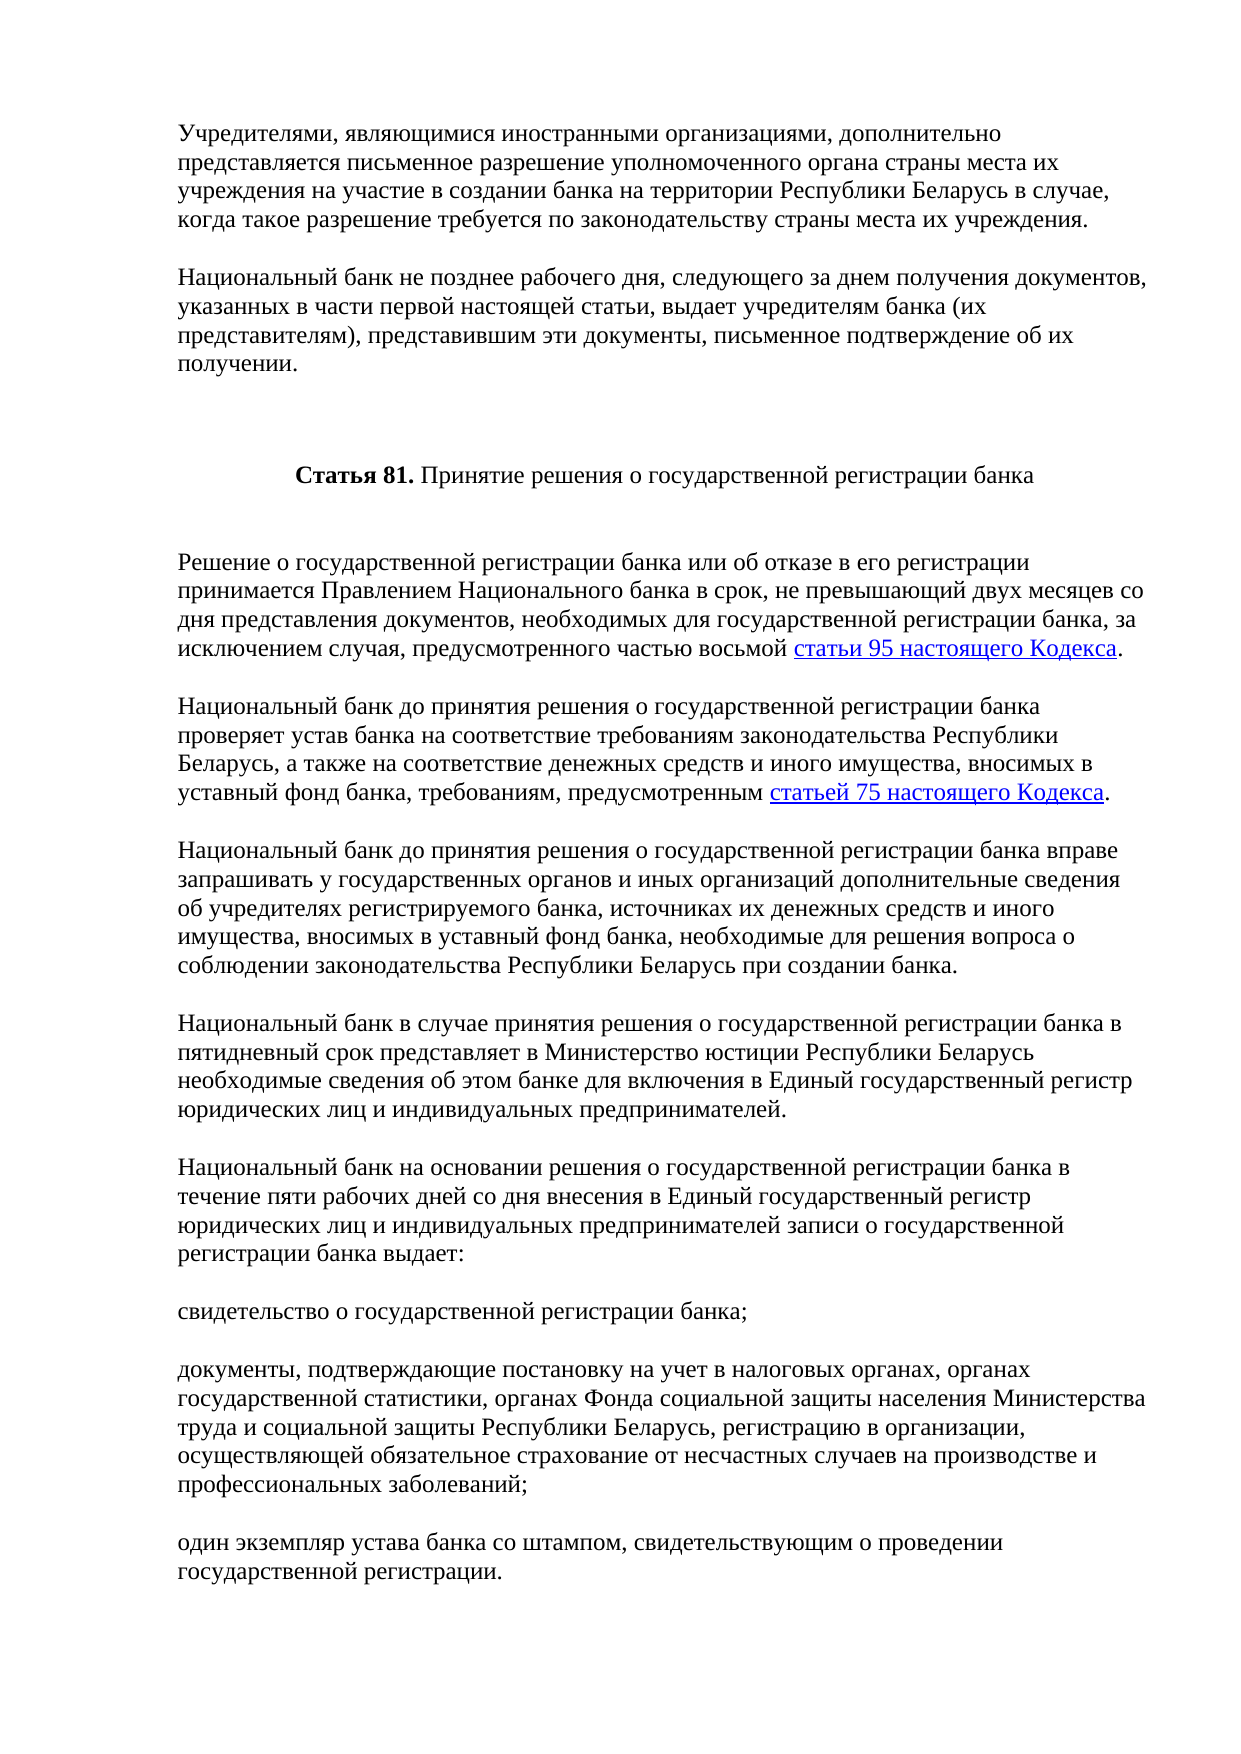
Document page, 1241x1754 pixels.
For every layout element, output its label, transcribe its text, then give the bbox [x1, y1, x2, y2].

text свидетельство о государственной регистрации банка; [177, 1296, 1152, 1325]
text Национальный банк не позднее рабочего дня, следующего за днем получения документов, указанных в части первой настоящей статьи, выдает учредителям банка (их представителям), представившим эти документы, письменное подтверждение об их получении. [177, 262, 1152, 377]
text Учредителями, являющимися иностранными организациями, дополнительно представляется письменное разрешение уполномоченного органа страны места их учреждения на участие в создании банка на территории Республики Беларусь в случае, когда такое разрешение требуется по законодательству страны места их учреждения. [177, 118, 1152, 233]
text Национальный банк в случае принятия решения о государственной регистрации банка в пятидневный срок представляет в Министерство юстиции Республики Беларусь необходимые сведения об этом банке для включения в Единый государственный регистр юридических лиц и индивидуальных предпринимателей. [177, 1008, 1152, 1123]
text документы, подтверждающие постановку на учет в налоговых органах, органах государственной статистики, органах Фонда социальной защиты населения Министерства труда и социальной защиты Республики Беларусь, регистрацию в организации, осуществляющей обязательное страхование от несчастных случаев на производстве и профессиональных заболеваний; [177, 1354, 1152, 1498]
text Решение о государственной регистрации банка или об отказе в его регистрации принимается Правлением Национального банка в срок, не превышающий двух месяцев со дня представления документов, необходимых для государственной регистрации банка, за исключением случая, предусмотренного частью восьмой статьи 95 настоящего Кодекса. [177, 547, 1152, 662]
text Национальный банк до принятия решения о государственной регистрации банка вправе запрашивать у государственных органов и иных организаций дополнительные сведения об учредителях регистрируемого банка, источниках их денежных средств и иного имущества, вносимых в уставный фонд банка, необходимые для решения вопроса о соблюдении законодательства Республики Беларусь при создании банка. [177, 835, 1152, 979]
text Национальный банк на основании решения о государственной регистрации банка в течение пяти рабочих дней со дня внесения в Единый государственный регистр юридических лиц и индивидуальных предпринимателей записи о государственной регистрации банка выдает: [177, 1152, 1152, 1267]
text Национальный банк до принятия решения о государственной регистрации банка проверяет устав банка на соответствие требованиям законодательства Республики Беларусь, а также на соответствие денежных средств и иного имущества, вносимых в уставный фонд банка, требованиям, предусмотренным статьей 75 настоящего Кодекса. [177, 691, 1152, 806]
text Статья 81. Принятие решения о государственной регистрации банка [177, 460, 1152, 489]
text один экземпляр устава банка со штампом, свидетельствующим о проведении государственной регистрации. [177, 1527, 1152, 1585]
